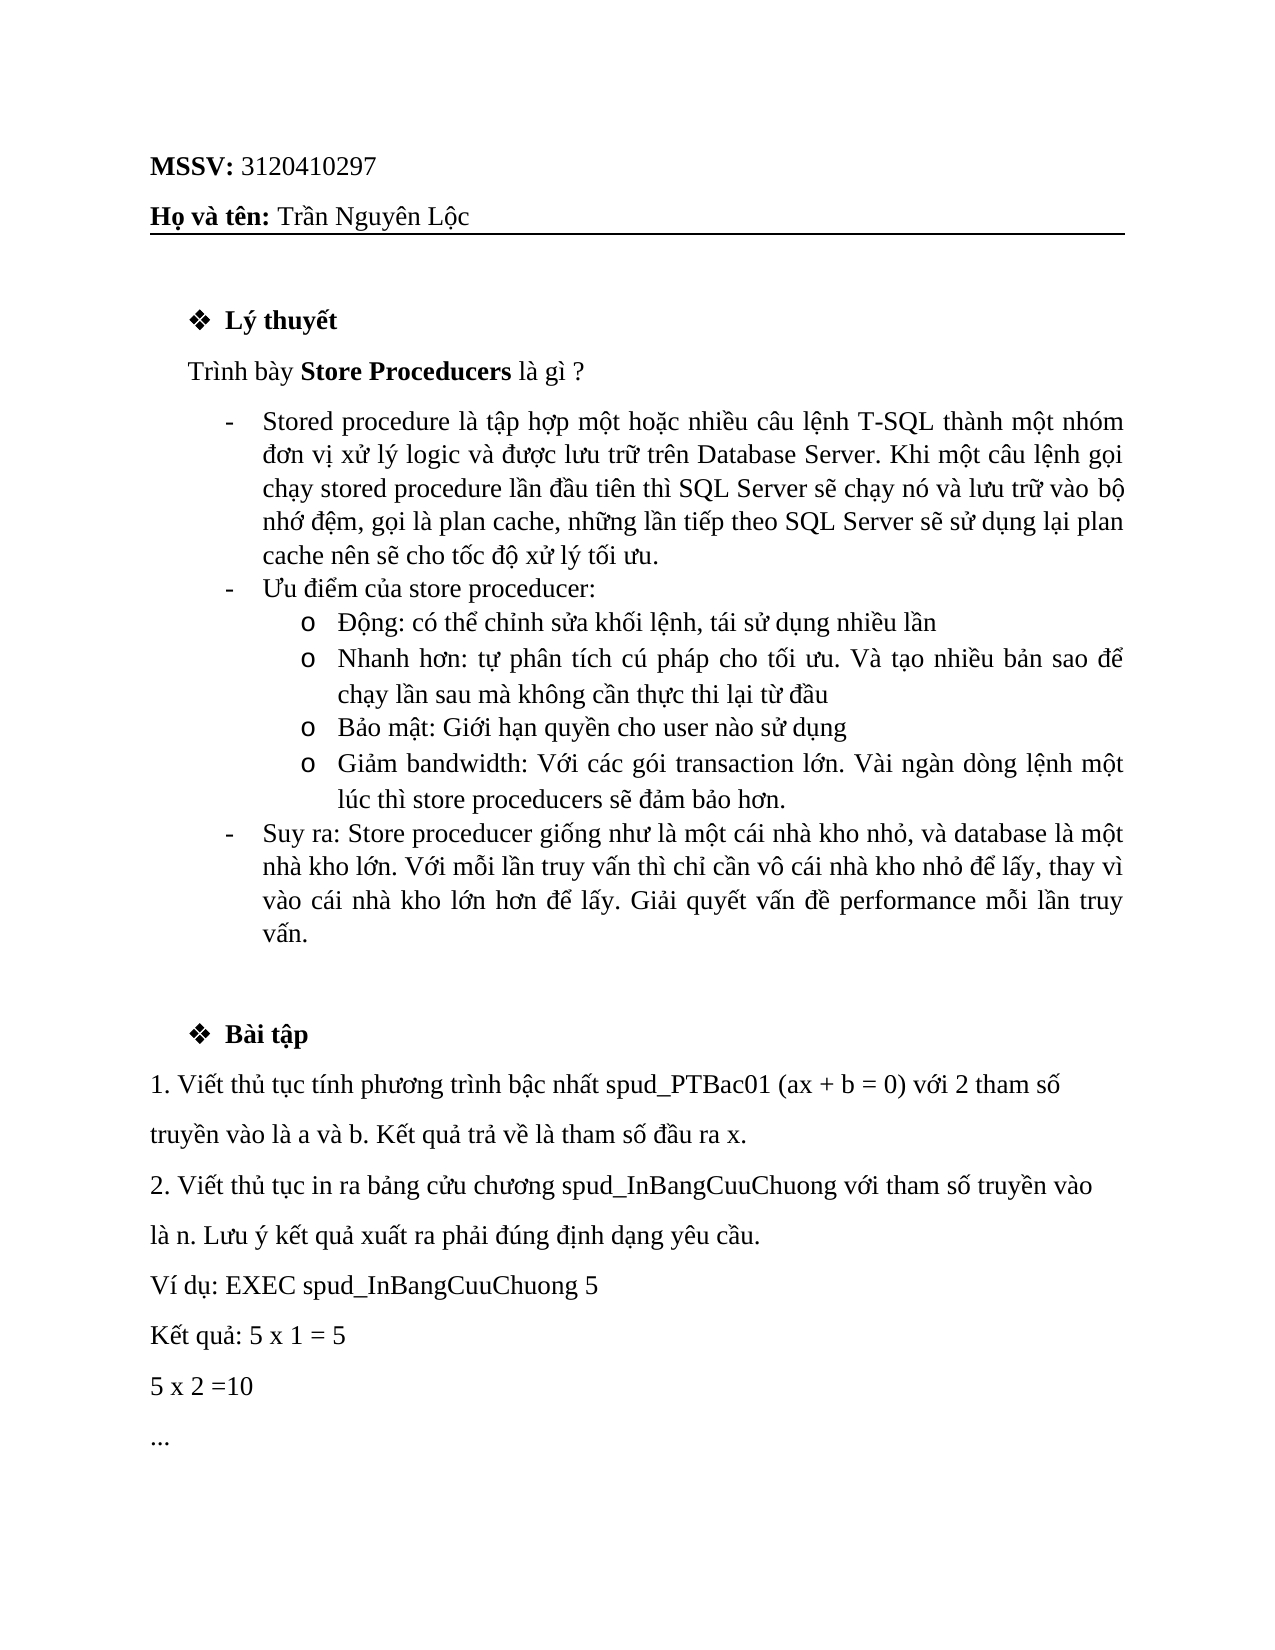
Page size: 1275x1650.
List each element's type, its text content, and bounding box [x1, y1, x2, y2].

list Động: có thể chỉnh sửa khối lệnh, tái sử dụng nhiều lần [300, 606, 1125, 639]
text Kết quả: 5 x 1 = 5 [150, 1319, 1125, 1351]
text Ví dụ: EXEC spud_InBangCuuChuong 5 [150, 1269, 1125, 1300]
list Ưu điểm của store proceducer: [225, 573, 1125, 604]
list Bảo mật: Giới hạn quyền cho user nào sử dụng [300, 712, 1125, 745]
list Bài tập [187, 1018, 1125, 1049]
list Suy ra: Store proceducer giống như là một cái nhà kho nhỏ, và database là một nhà kho lớn. Với mỗi lần truy vấn thì chỉ cần vô cái nhà kho nhỏ để lấy, thay vì vào cái nhà kho lớn hơn để lấy. Giải quyết vấn đề performance mỗi lần truy vấn. [225, 817, 1125, 949]
list Stored procedure là tập hợp một hoặc nhiều câu lệnh T-SQL thành một nhóm đơn vị xử lý logic và được lưu trữ trên Database Server. Khi một câu lệnh gọi chạy stored procedure lần đầu tiên thì SQL Server sẽ chạy nó và lưu trữ vào bộ nhớ đệm, gọi là plan cache, những lần tiếp theo SQL Server sẽ sử dụng lại plan cache nên sẽ cho tốc độ xử lý tối ưu. [225, 405, 1125, 570]
text là n. Lưu ý kết quả xuất ra phải đúng định dạng yêu cầu. [150, 1219, 1125, 1250]
list Nhanh hơn: tự phân tích cú pháp cho tối ưu. Và tạo nhiều bản sao để chạy lần sau mà không cần thực thi lại từ đầu [300, 642, 1125, 709]
text 5 x 2 =10 [150, 1370, 1125, 1401]
text truyền vào là a và b. Kết quả trả về là tham số đầu ra x. [150, 1119, 1125, 1150]
list Lý thuyết [187, 304, 1125, 336]
text MSSV: 3120410297 [150, 150, 1125, 181]
text ... [150, 1420, 1125, 1451]
text 2. Viết thủ tục in ra bảng cửu chương spud_InBangCuuChuong với tham số truyền vào [150, 1169, 1125, 1200]
list Giảm bandwidth: Với các gói transaction lớn. Vài ngàn dòng lệnh một lúc thì store proceducers sẽ đảm bảo hơn. [300, 748, 1125, 814]
text Họ và tên: Trần Nguyên Lộc [150, 200, 1125, 233]
text Trình bày Store Proceducers là gì ? [150, 355, 1125, 386]
text 1. Viết thủ tục tính phương trình bậc nhất spud_PTBac01 (ax + b = 0) với 2 tham số [150, 1068, 1125, 1099]
